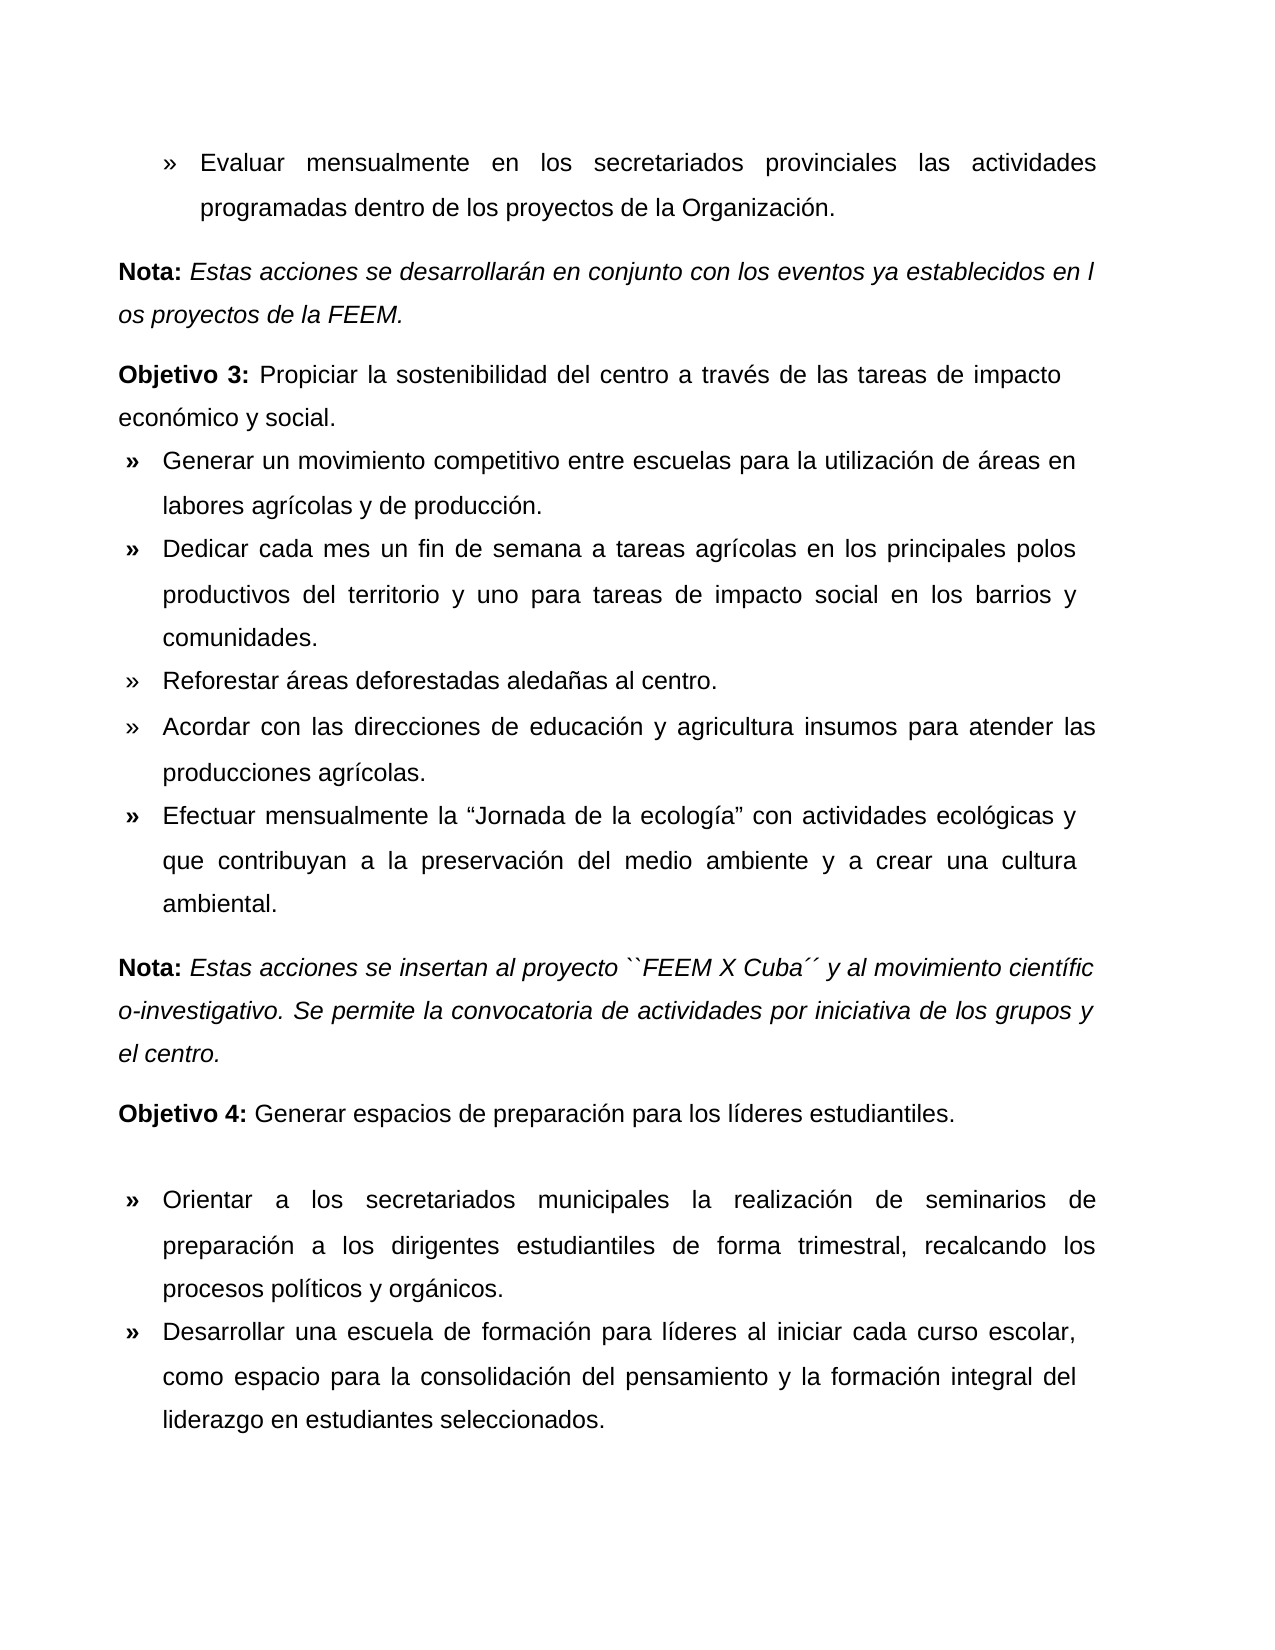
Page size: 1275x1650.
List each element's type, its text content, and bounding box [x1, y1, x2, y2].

list Orientar a los secretariados municipales la realización de seminarios de preparación a los dirigentes estudiantiles de forma trimestral, recalcando los procesos políticos y orgánicos. [125, 1186, 1098, 1303]
list Dedicar cada mes un fin de semana a tareas agrícolas en los principales polos productivos del territorio y uno para tareas de impacto social en los barrios y comunidades. [125, 534, 1078, 652]
list Generar un movimiento competitivo entre escuelas para la utilización de áreas en labores agrícolas y de producción. [125, 446, 1078, 520]
list Desarrollar una escuela de formación para líderes al iniciar cada curso escolar, como espacio para la consolidación del pensamiento y la formación integral del liderazgo en estudiantes seleccionados. [125, 1317, 1078, 1434]
list Objetivo 3: Propiciar la sostenibilidad del centro a través de las tareas de impacto económico y social. [118, 360, 1063, 432]
list Efectuar mensualmente la “Jornada de la ecología” con actividades ecológicas y que contribuyan a la preservación del medio ambiente y a crear una cultura ambiental. [125, 801, 1078, 918]
list Evaluar mensualmente en los secretariados provinciales las actividades programadas dentro de los proyectos de la Organización. [162, 148, 1098, 222]
text Nota: Estas acciones se insertan al proyecto ``FEEM X Cuba´´ y al movimiento científico-investigativo. Se permite la convocatoria de actividades por iniciativa de los grupos y el centro. [118, 953, 1098, 1068]
list Acordar con las direcciones de educación y agricultura insumos para atender las producciones agrícolas. [125, 712, 1098, 786]
list Reforestar áreas deforestadas aledañas al centro. [125, 666, 1098, 697]
list Objetivo 4: Generar espacios de preparación para los líderes estudiantiles. [118, 1099, 1063, 1128]
text Nota: Estas acciones se desarrollarán en conjunto con los eventos ya establecidos en los proyectos de la FEEM. [118, 257, 1098, 329]
